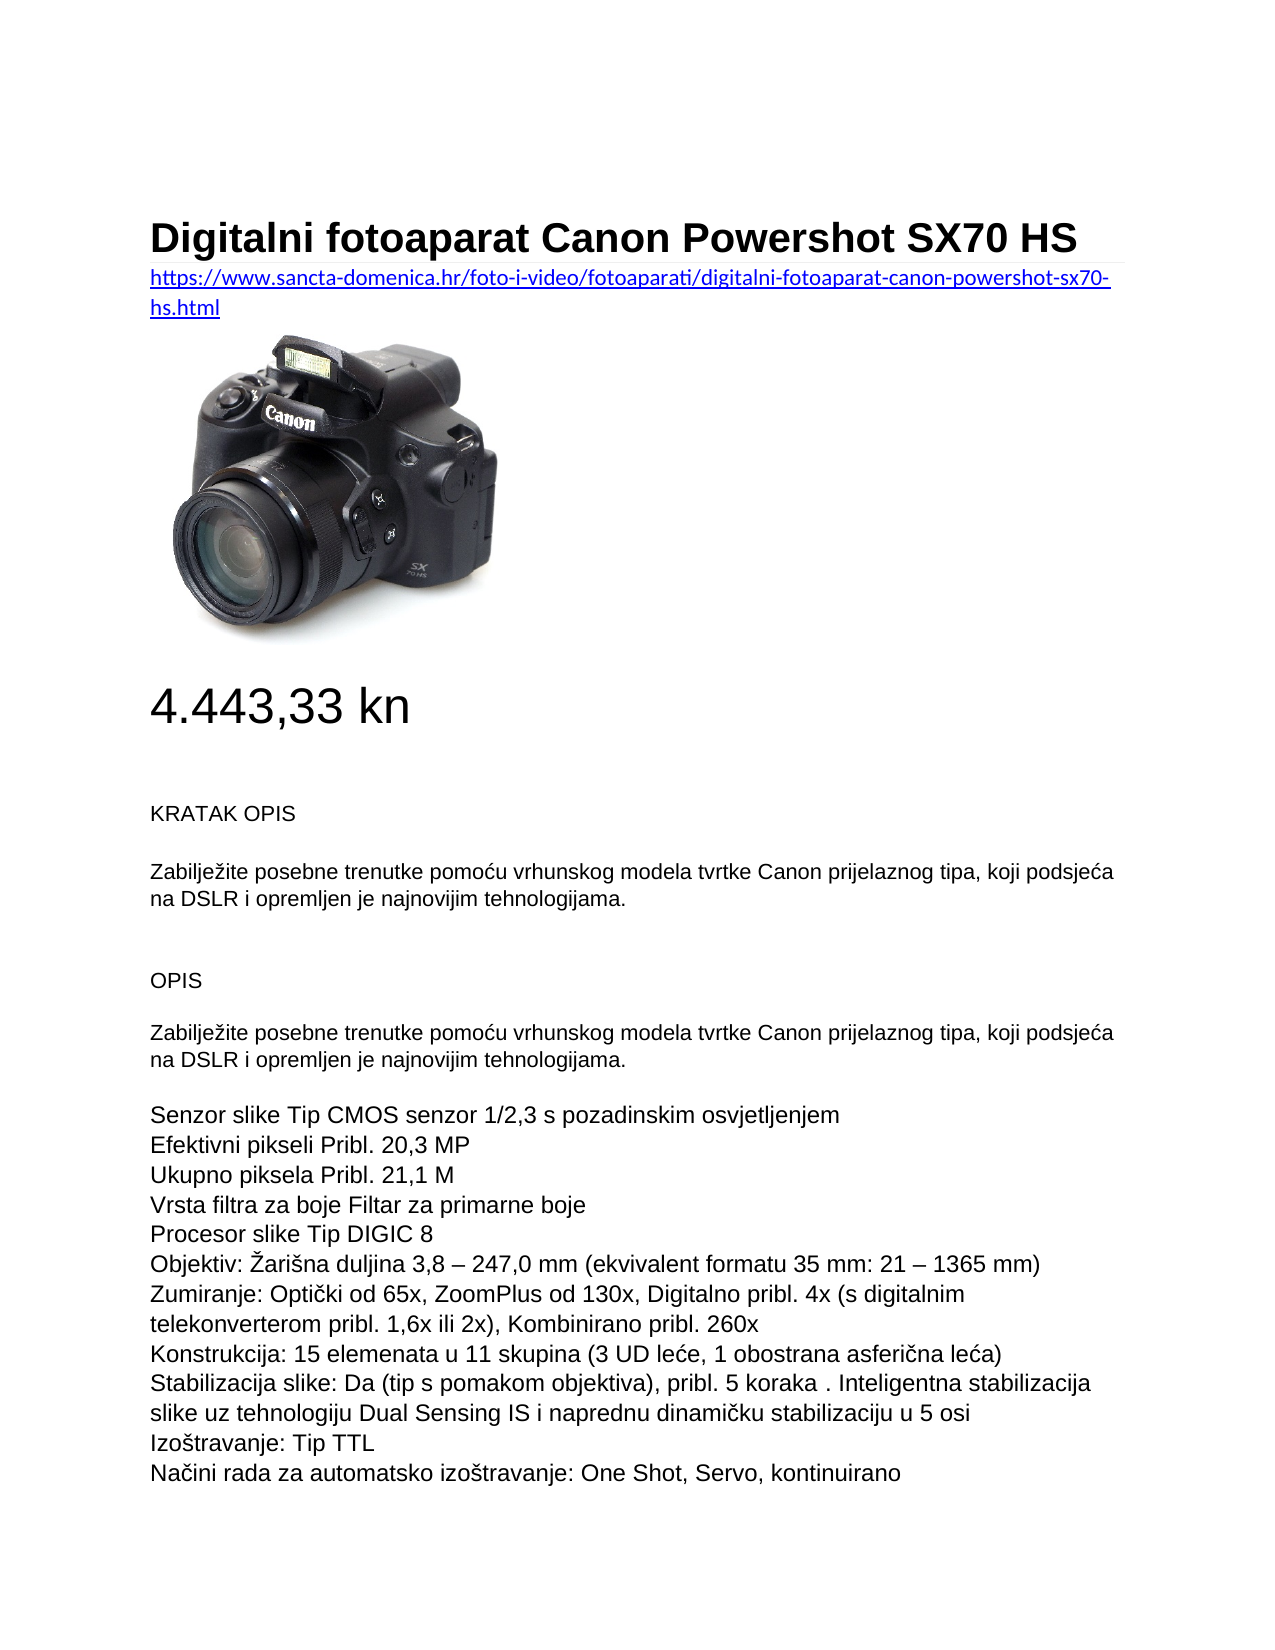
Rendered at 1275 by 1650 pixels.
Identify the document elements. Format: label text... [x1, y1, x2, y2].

text Vrsta filtra za boje Filtar za primarne boje [150, 1191, 1125, 1218]
subtitle Digitalni fotoaparat Canon Powershot SX70 HS [150, 177, 1125, 262]
text Zabilježite posebne trenutke pomoću vrhunskog modela tvrtke Canon prijelaznog tipa, koji podsjeća na DSLR i opremljen je najnovijim tehnologijama. [150, 1019, 1125, 1072]
text Konstrukcija: 15 elemenata u 11 skupina (3 UD leće, 1 obostrana asferična leća) [150, 1339, 1125, 1367]
text OPIS [150, 968, 1125, 993]
picture [150, 323, 512, 645]
text KRATAK OPIS [150, 801, 1125, 826]
text https://www.sancta-domenica.hr/foto-i-video/fotoaparati/digitalni-fotoaparat-canon-powershot-sx70-hs.html [150, 263, 1125, 321]
text Objektiv: Žarišna duljina 3,8 – 247,0 mm (ekvivalent formatu 35 mm: 21 – 1365 mm) [150, 1250, 1125, 1278]
text Načini rada za automatsko izoštravanje: One Shot, Servo, kontinuirano [150, 1459, 1125, 1486]
text Efektivni pikseli Pribl. 20,3 MP [150, 1131, 1125, 1158]
text Izoštravanje: Tip TTL [150, 1429, 1125, 1456]
text Ukupno piksela Pribl. 21,1 M [150, 1161, 1125, 1188]
text Zumiranje: Optički od 65x, ZoomPlus od 130x, Digitalno pribl. 4x (s digitalnim telekonverterom pribl. 1,6x ili 2x), Kombinirano pribl. 260x [150, 1280, 1125, 1337]
text Stabilizacija slike: Da (tip s pomakom objektiva), pribl. 5 koraka . Inteligentna stabilizacija slike uz tehnologiju Dual Sensing IS i naprednu dinamičku stabilizaciju u 5 osi [150, 1369, 1125, 1427]
text Procesor slike Tip DIGIC 8 [150, 1220, 1125, 1248]
text 4.443,33 kn [150, 677, 1125, 734]
text Senzor slike Tip CMOS senzor 1/2,3 s pozadinskim osvjetljenjem [150, 1101, 1125, 1129]
text Zabilježite posebne trenutke pomoću vrhunskog modela tvrtke Canon prijelaznog tipa, koji podsjeća na DSLR i opremljen je najnovijim tehnologijama. [150, 859, 1125, 911]
